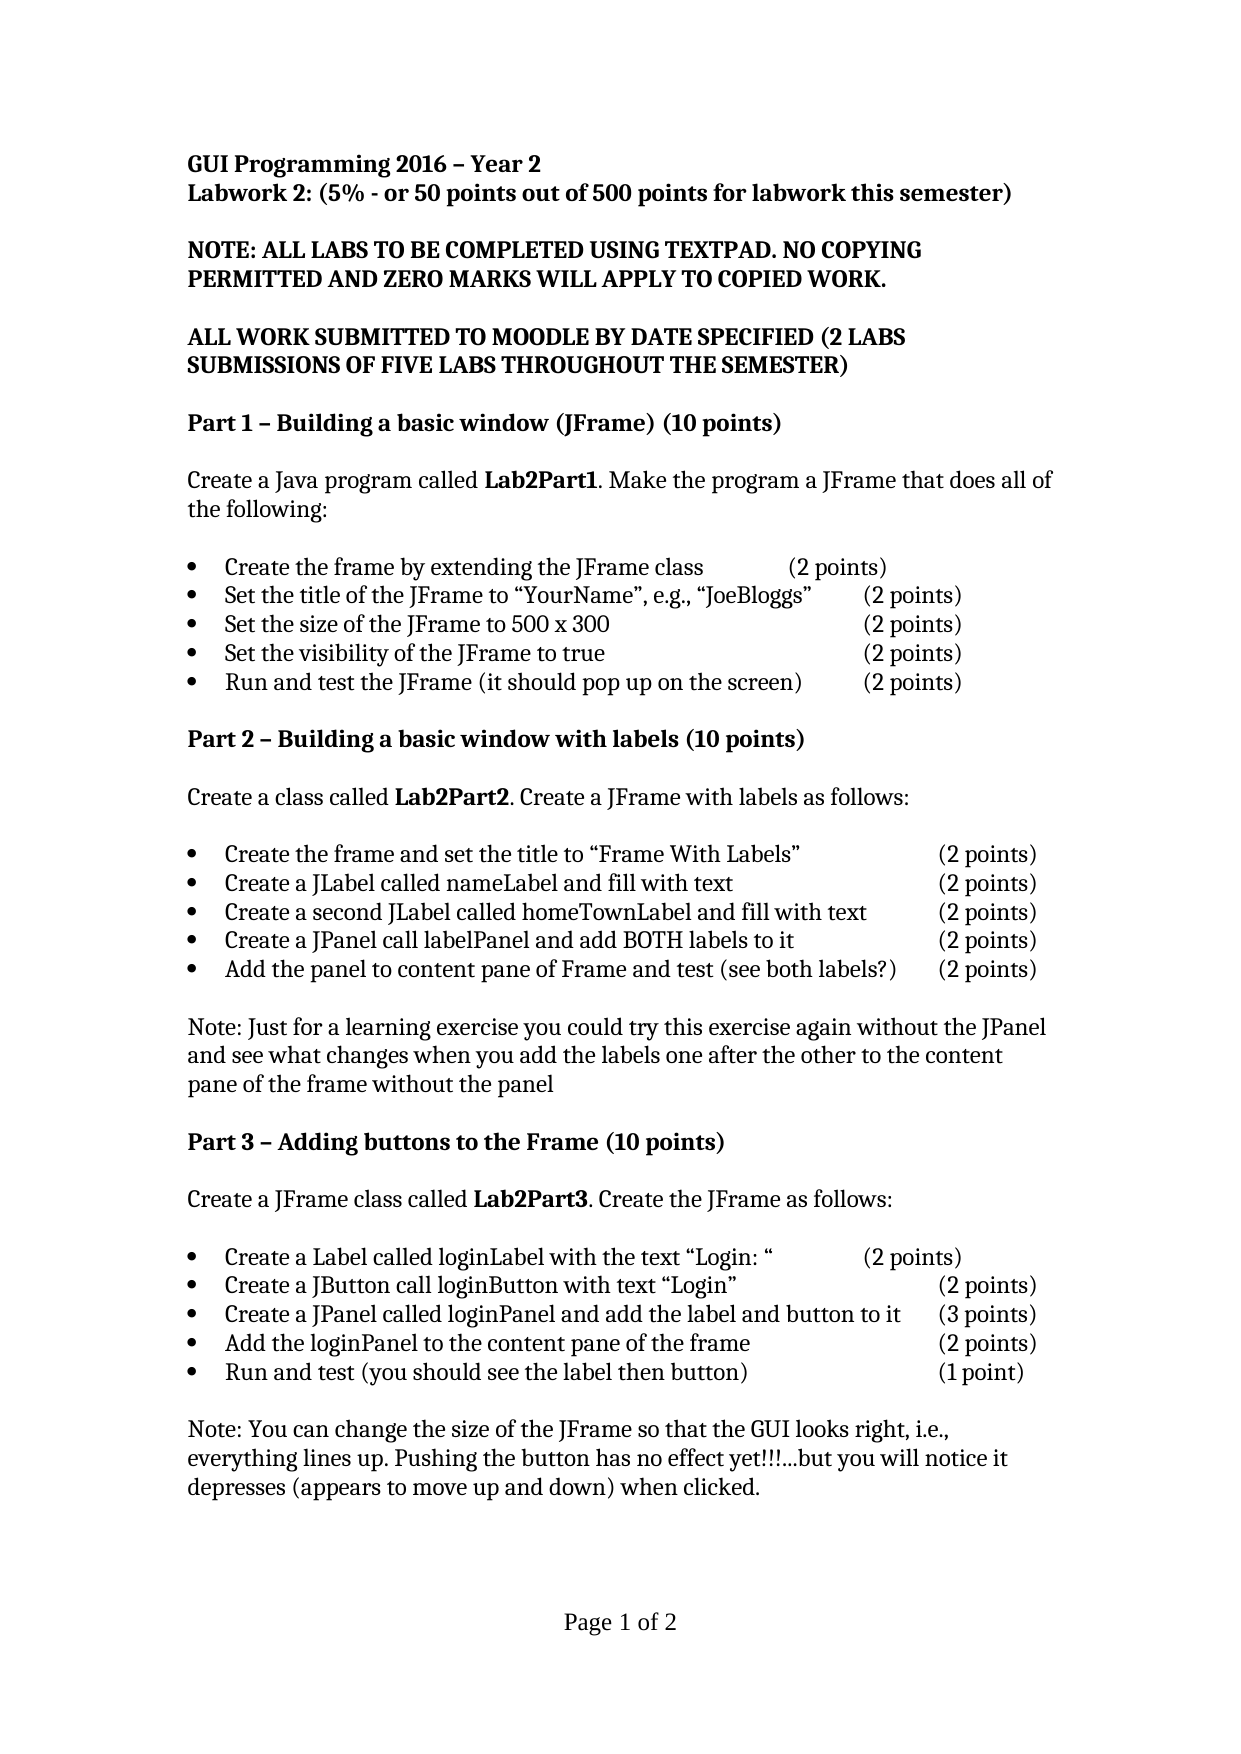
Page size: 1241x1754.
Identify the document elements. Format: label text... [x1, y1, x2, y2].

list Create a Label called loginLabel with the text “Login: “ (2 points) [187, 1242, 1053, 1271]
text NOTE: ALL LABS TO BE COMPLETED USING TEXTPAD. NO COPYING PERMITTED AND ZERO MARKS WILL APPLY TO COPIED WORK. [187, 236, 1053, 294]
text Part 1 – Building a basic window (JFrame) (10 points) [187, 409, 1053, 437]
text GUI Programming 2016 – Year 2 [187, 150, 1053, 179]
text Create a class called Lab2Part2. Create a JFrame with labels as follows: [187, 782, 1053, 811]
text Create a JFrame class called Lab2Part3. Create the JFrame as follows: [187, 1185, 1053, 1214]
list Create a JLabel called nameLabel and fill with text (2 points) [187, 869, 1053, 897]
list Add the panel to content pane of Frame and test (see both labels?) (2 points) [187, 955, 1053, 984]
list Create a JPanel called loginPanel and add the label and button to it (3 points) [187, 1300, 1053, 1329]
list Create a second JLabel called homeTownLabel and fill with text (2 points) [187, 897, 1053, 926]
list Create a JButton call loginButton with text “Login” (2 points) [187, 1271, 1053, 1300]
list Set the visibility of the JFrame to true (2 points) [187, 639, 1053, 667]
list Run and test (you should see the label then button) (1 point) [187, 1357, 1053, 1386]
list Run and test the JFrame (it should pop up on the screen) (2 points) [187, 667, 1053, 696]
text Note: Just for a learning exercise you could try this exercise again without the JPanel and see what changes when you add the labels one after the other to the content pane of the frame without the panel [187, 1012, 1053, 1099]
text Create a Java program called Lab2Part1. Make the program a JFrame that does all of the following: [187, 466, 1053, 524]
text Note: You can change the size of the JFrame so that the GUI looks right, i.e., everything lines up. Pushing the button has no effect yet!!!...but you will notice it depresses (appears to move up and down) when clicked. [187, 1415, 1053, 1501]
list Create a JPanel call labelPanel and add BOTH labels to it (2 points) [187, 926, 1053, 955]
list Set the title of the JFrame to “YourName”, e.g., “JoeBloggs” (2 points) [187, 581, 1053, 610]
text ALL WORK SUBMITTED TO MOODLE BY DATE SPECIFIED (2 LABS SUBMISSIONS OF FIVE LABS THROUGHOUT THE SEMESTER) [187, 322, 1053, 380]
list Create the frame and set the title to “Frame With Labels” (2 points) [187, 840, 1053, 869]
text Part 2 – Building a basic window with labels (10 points) [187, 725, 1053, 754]
list Create the frame by extending the JFrame class (2 points) [187, 552, 1053, 581]
text Part 3 – Adding buttons to the Frame (10 points) [187, 1127, 1053, 1156]
list Add the loginPanel to the content pane of the frame (2 points) [187, 1329, 1053, 1357]
list Set the size of the JFrame to 500 x 300 (2 points) [187, 610, 1053, 639]
text Labwork 2: (5% - or 50 points out of 500 points for labwork this semester) [187, 179, 1053, 207]
